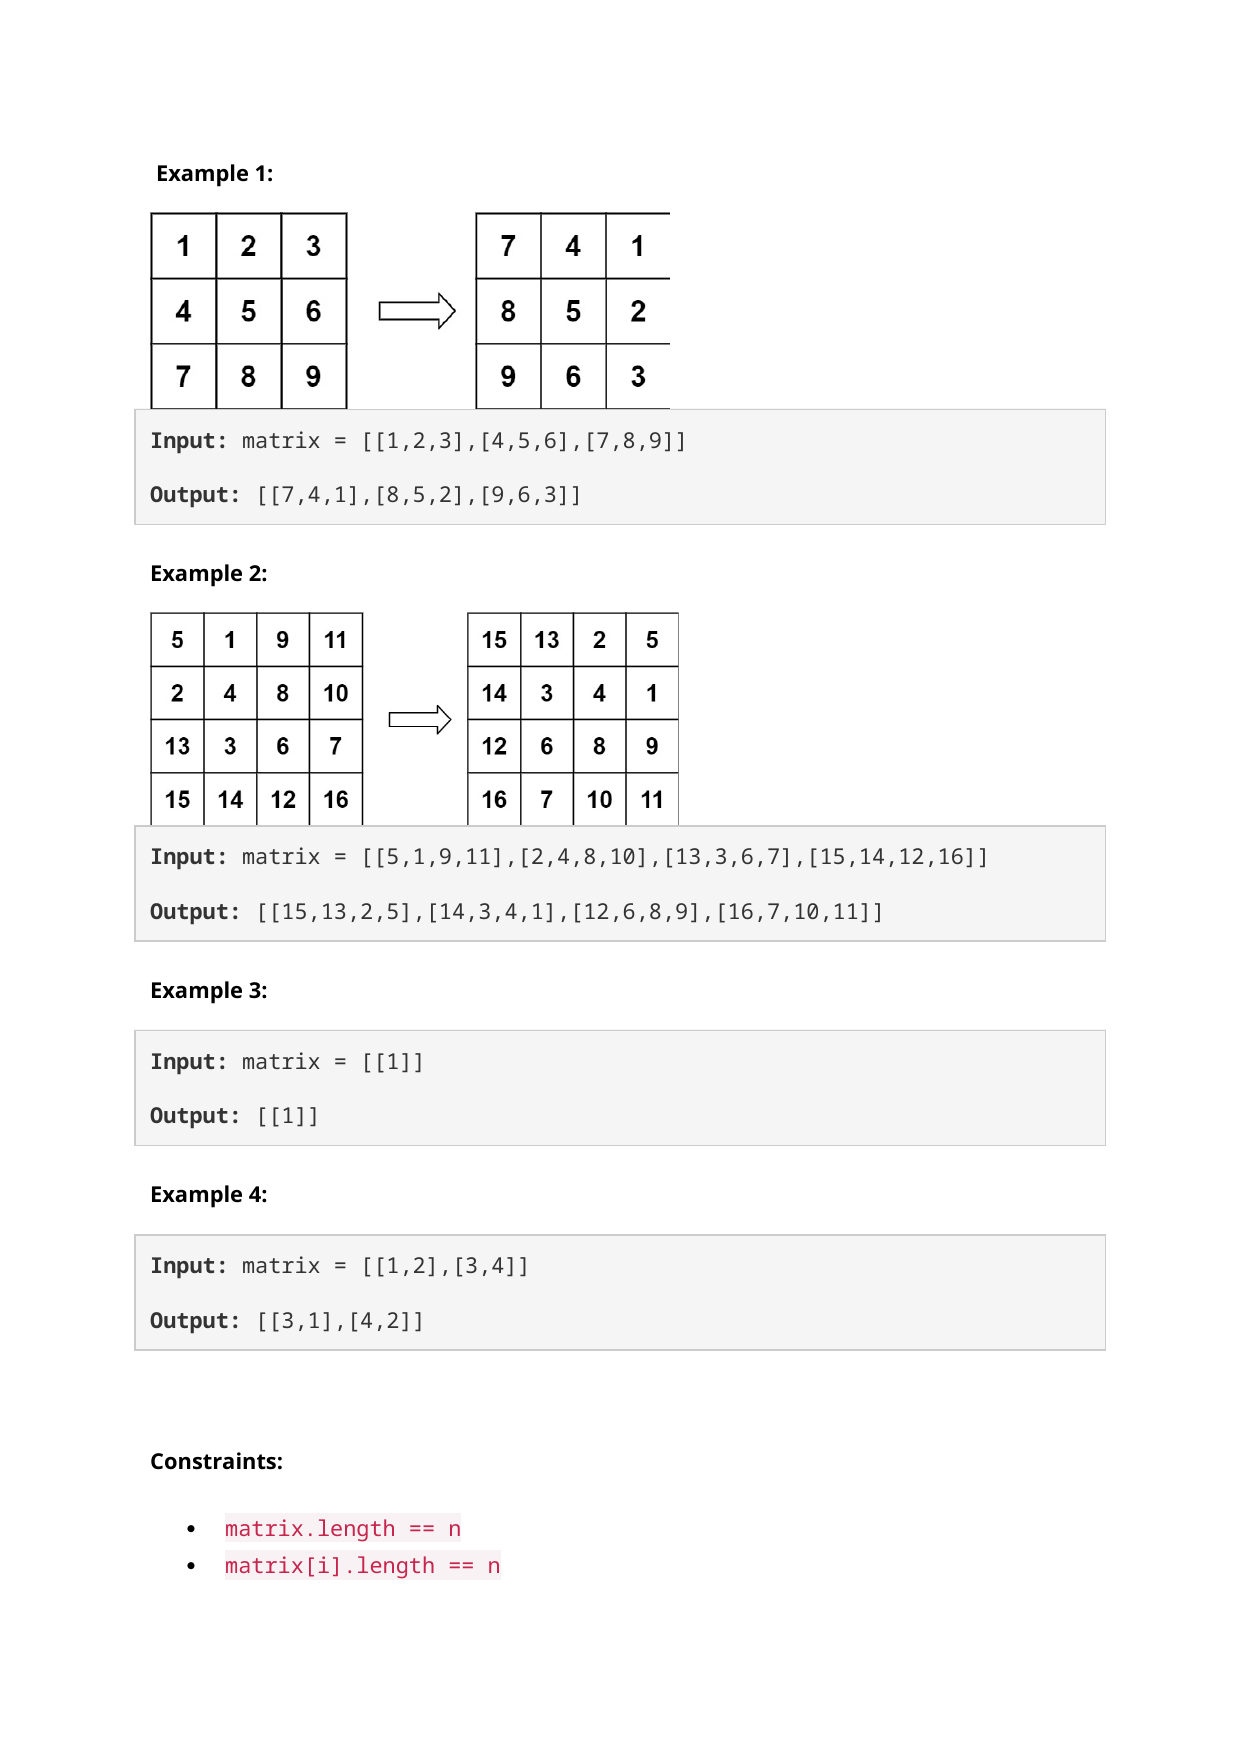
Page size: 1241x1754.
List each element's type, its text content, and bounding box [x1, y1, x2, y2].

text Output: [[7,4,1],[8,5,2],[9,6,3]] [136, 463, 1105, 524]
text Example 2: [150, 550, 1090, 588]
text Input: matrix = [[5,1,9,11],[2,4,8,10],[13,3,6,7],[15,14,12,16]] [136, 827, 1105, 871]
text Input: matrix = [[1,2,3],[4,5,6],[7,8,9]] [136, 410, 1105, 454]
text Example 4: [150, 1171, 1090, 1209]
text Output: [[3,1],[4,2]] [136, 1289, 1105, 1349]
text Example 3: [150, 967, 1090, 1004]
list matrix.length == n [187, 1505, 1090, 1542]
text Input: matrix = [[1,2],[3,4]] [136, 1236, 1105, 1280]
text Output: [[1]] [136, 1084, 1105, 1145]
list matrix[i].length == n [187, 1542, 1090, 1580]
picture [150, 212, 670, 409]
text Example 1: [150, 150, 1090, 187]
text Input: matrix = [[1]] [136, 1031, 1105, 1076]
picture [150, 612, 679, 825]
text Constraints: [150, 1438, 1090, 1476]
text Output: [[15,13,2,5],[14,3,4,1],[12,6,8,9],[16,7,10,11]] [136, 880, 1105, 940]
